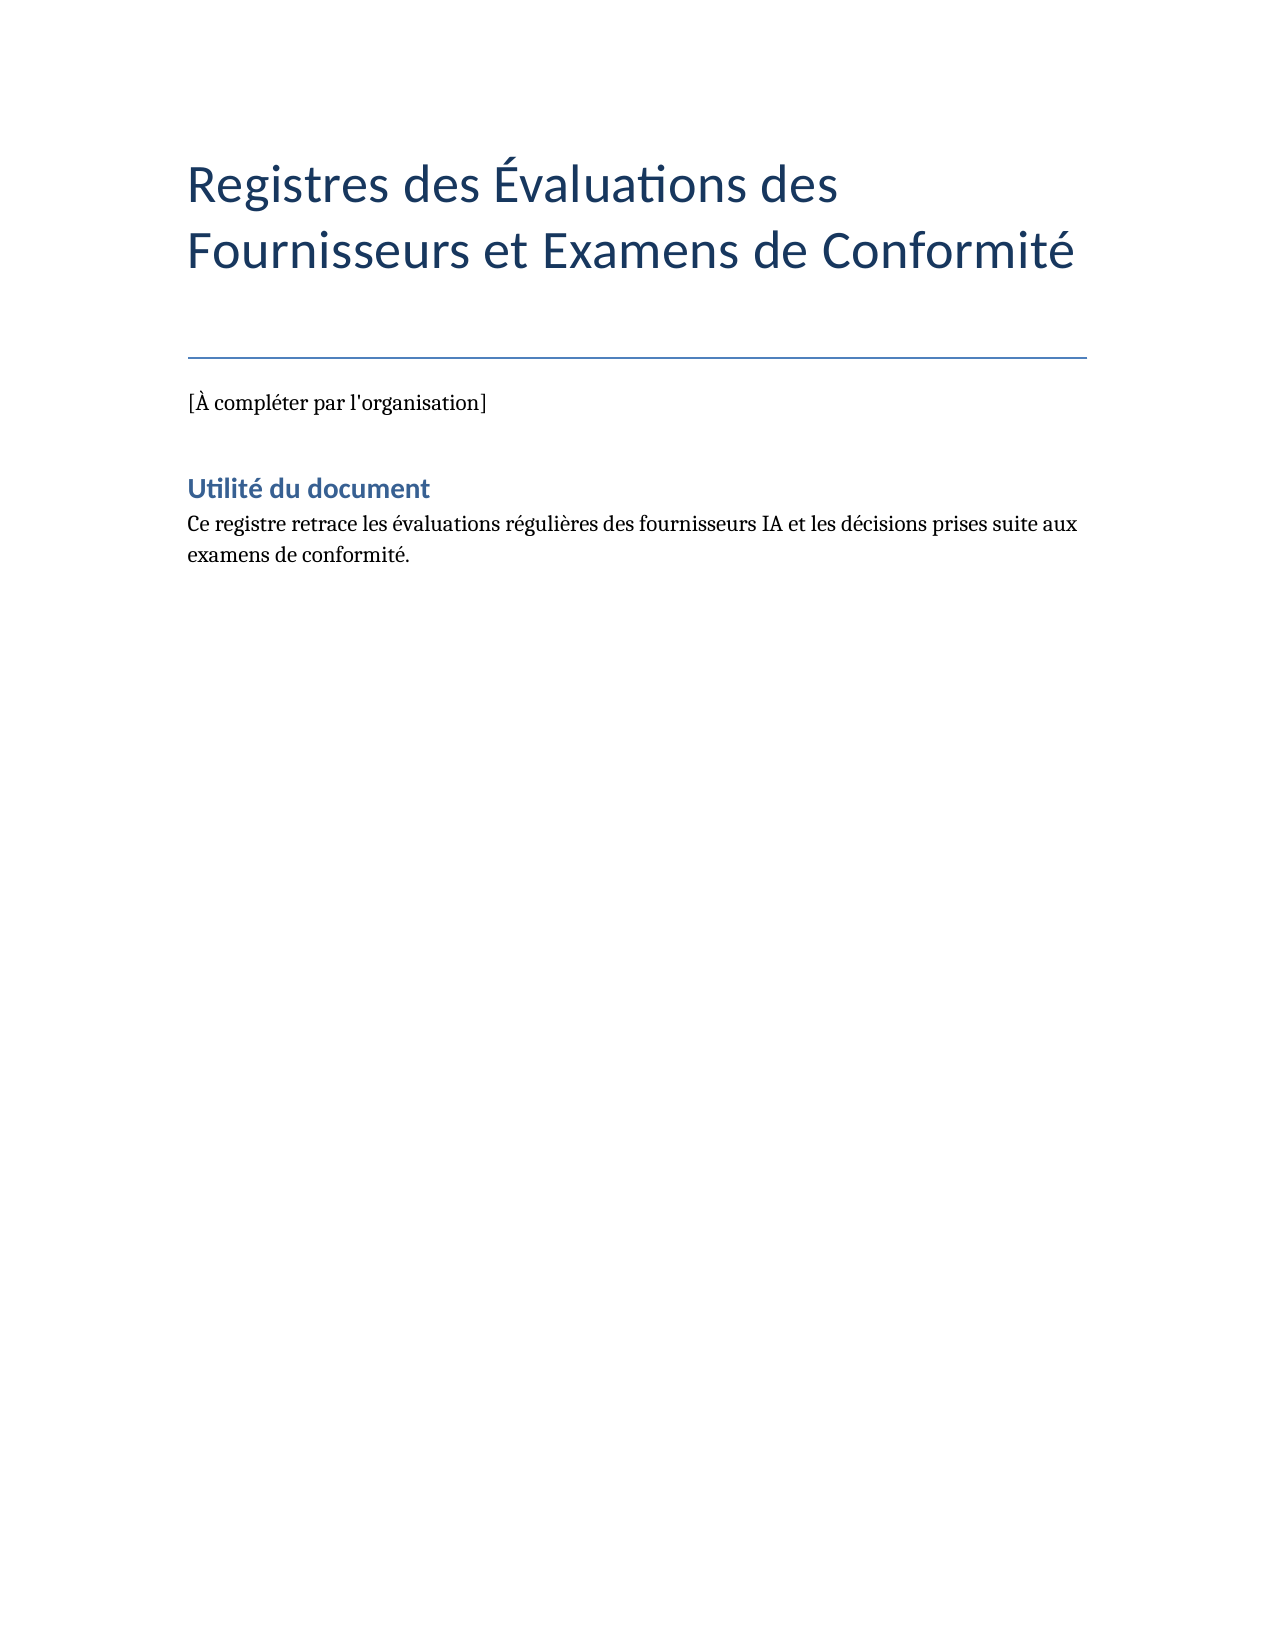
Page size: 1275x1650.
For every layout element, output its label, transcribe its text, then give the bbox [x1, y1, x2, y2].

text Ce registre retrace les évaluations régulières des fournisseurs IA et les décisions prises suite aux examens de conformité. [187, 511, 1087, 568]
title Registres des Évaluations des Fournisseurs et Examens de Conformité [187, 150, 1087, 359]
text [À compléter par l'organisation] [187, 390, 1087, 416]
subtitle Utilité du document [187, 470, 1087, 506]
